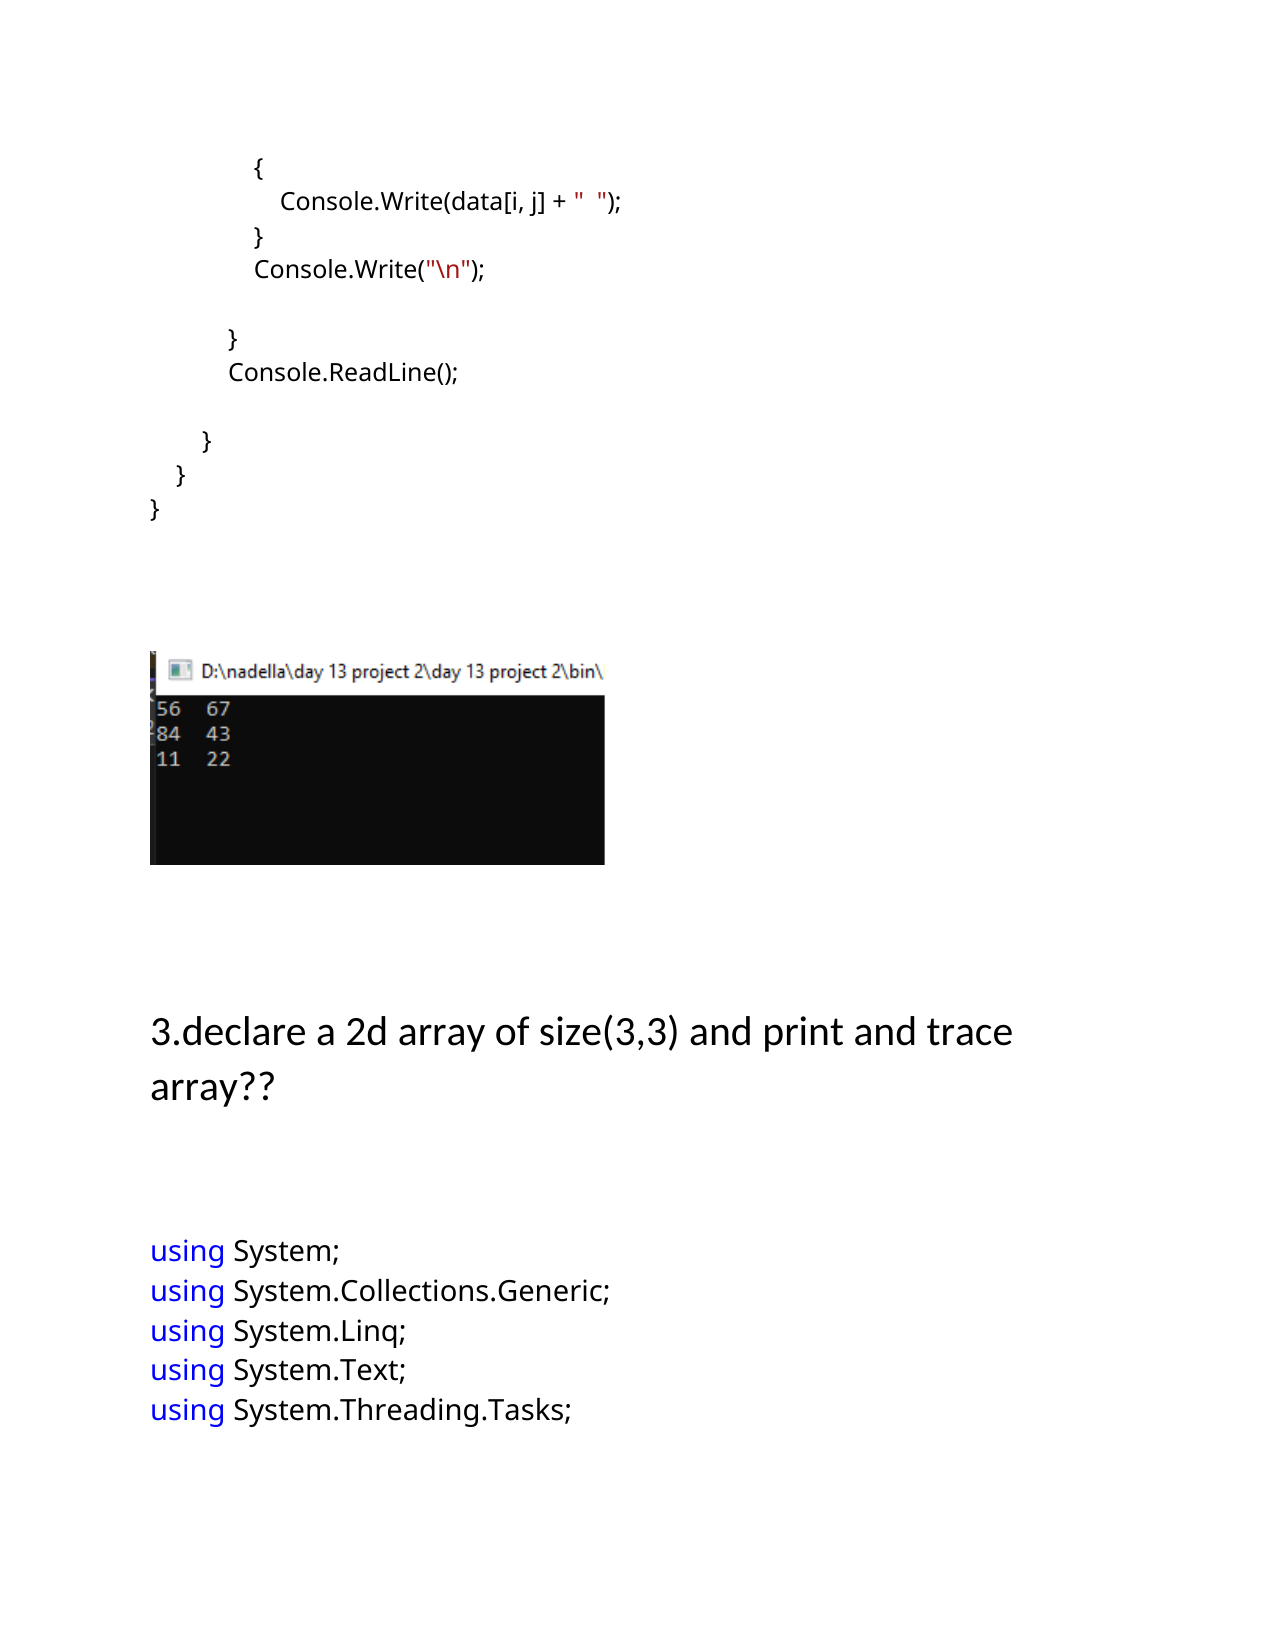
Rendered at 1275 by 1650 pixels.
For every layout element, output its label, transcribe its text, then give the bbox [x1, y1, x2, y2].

picture [150, 651, 605, 865]
text 3.declare a 2d array of size(3,3) and print and trace array?? [150, 1005, 1125, 1111]
text } [150, 320, 1125, 354]
text Console.ReadLine(); [150, 354, 1125, 388]
text using System.Threading.Tasks; [150, 1389, 1125, 1429]
text Console.Write(data[i, j] + " "); [150, 184, 1125, 218]
text } [150, 491, 1125, 525]
text } [150, 457, 1125, 491]
text } [150, 218, 1125, 252]
text using System.Text; [150, 1350, 1125, 1389]
text } [150, 422, 1125, 457]
text using System; [150, 1231, 1125, 1270]
text using System.Collections.Generic; [150, 1270, 1125, 1310]
text Console.Write("\n"); [150, 252, 1125, 286]
text using System.Linq; [150, 1310, 1125, 1350]
text { [150, 150, 1125, 184]
